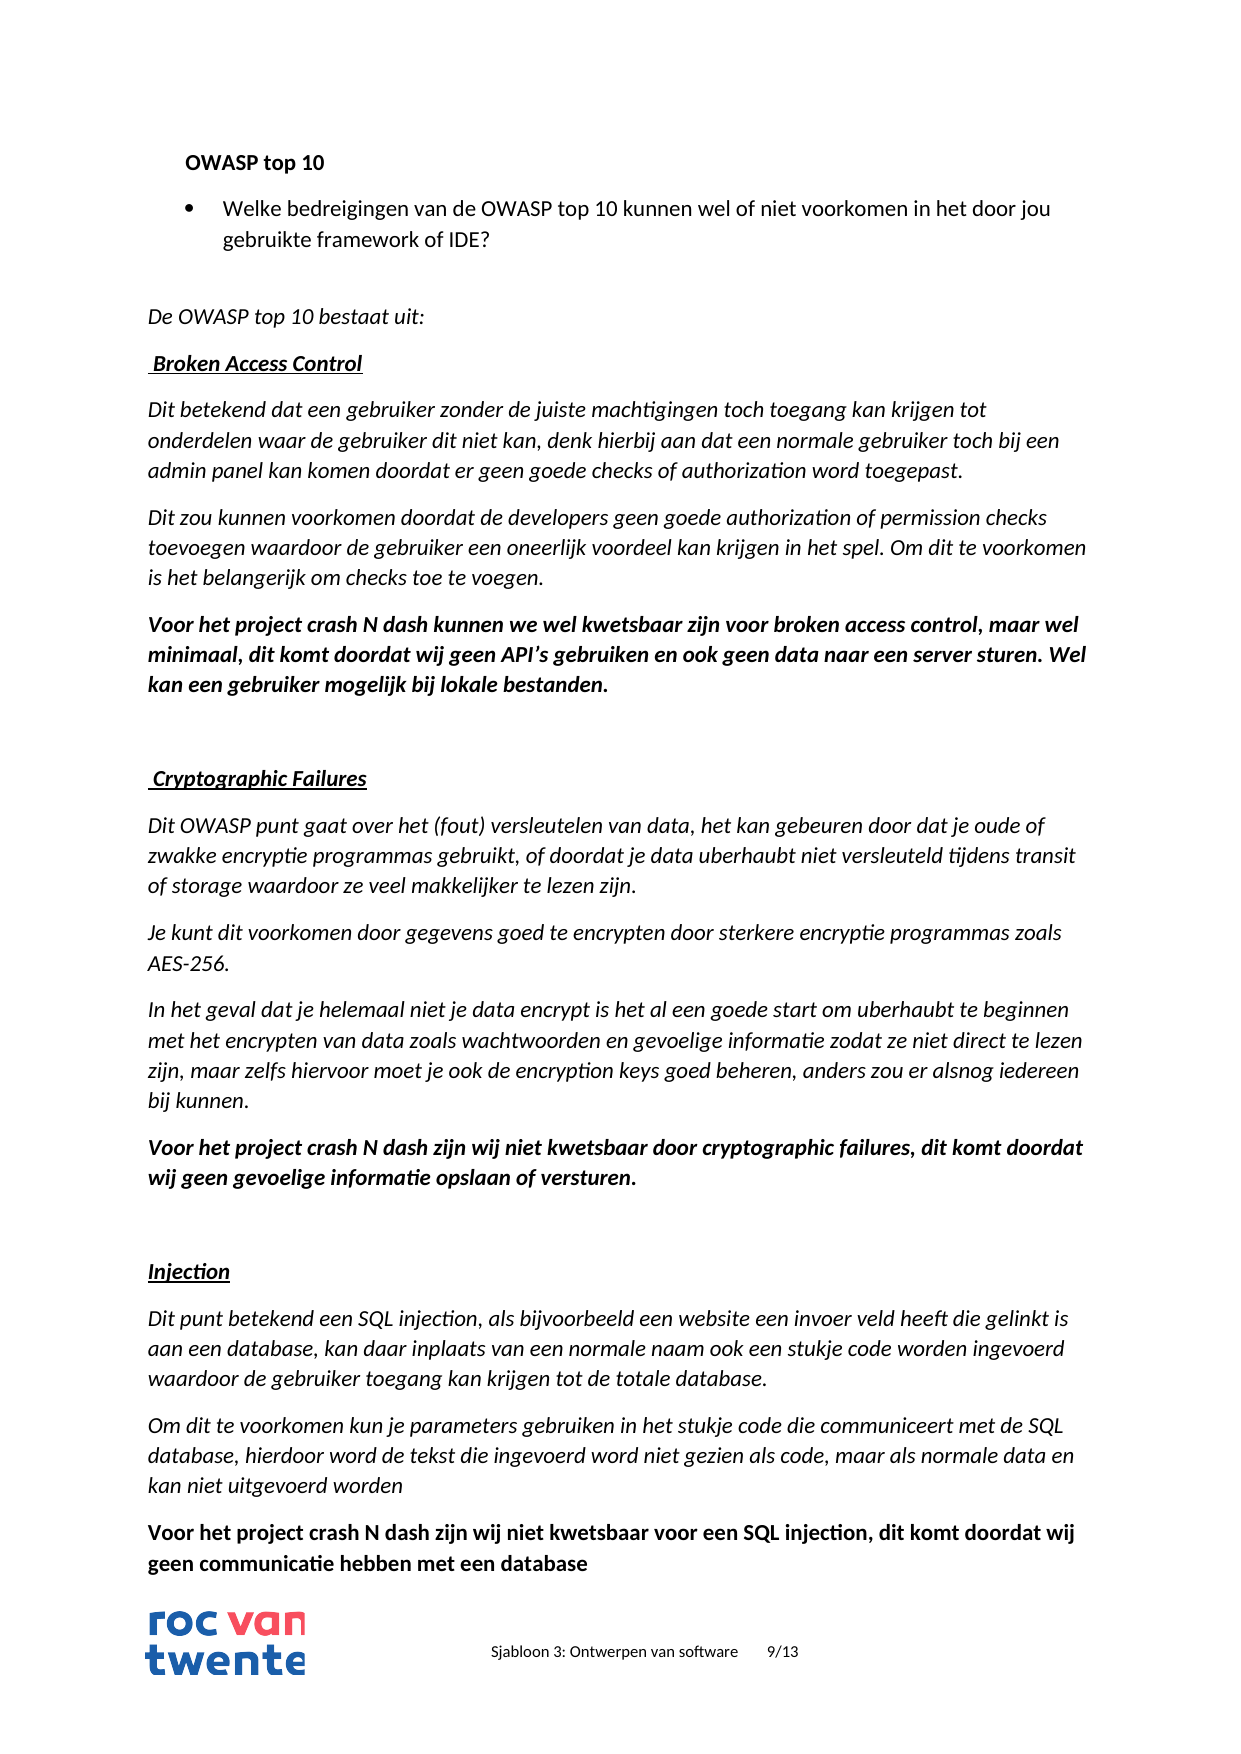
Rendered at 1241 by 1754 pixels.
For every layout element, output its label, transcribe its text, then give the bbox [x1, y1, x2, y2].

text Voor het project crash N dash zijn wij niet kwetsbaar voor een SQL injection, dit komt doordat wij geen communicatie hebben met een database [148, 1518, 1093, 1577]
text Voor het project crash N dash zijn wij niet kwetsbaar door cryptographic failures, dit komt doordat wij geen gevoelige informatie opslaan of versturen. [148, 1133, 1093, 1191]
text Dit zou kunnen voorkomen doordat de developers geen goede authorization of permission checks toevoegen waardoor de gebruiker een oneerlijk voordeel kan krijgen in het spel. Om dit te voorkomen is het belangerijk om checks toe te voegen. [148, 503, 1093, 591]
text Dit OWASP punt gaat over het (fout) versleutelen van data, het kan gebeuren door dat je oude of zwakke encryptie programmas gebruikt, of doordat je data uberhaubt niet versleuteld tijdens transit of storage waardoor ze veel makkelijker te lezen zijn. [148, 811, 1093, 899]
text Je kunt dit voorkomen door gegevens goed te encrypten door sterkere encryptie programmas zoals AES-256. [148, 918, 1093, 977]
picture [145, 1611, 305, 1674]
text OWASP top 10 [185, 148, 1093, 176]
text Dit betekend dat een gebruiker zonder de juiste machtigingen toch toegang kan krijgen tot onderdelen waar de gebruiker dit niet kan, denk hierbij aan dat een normale gebruiker toch bij een admin panel kan komen doordat er geen goede checks of authorization word toegepast. [148, 396, 1093, 484]
text Voor het project crash N dash kunnen we wel kwetsbaar zijn voor broken access control, maar wel minimaal, dit komt doordat wij geen API’s gebruiken en ook geen data naar een server sturen. Wel kan een gebruiker mogelijk bij lokale bestanden. [148, 610, 1093, 698]
text Om dit te voorkomen kun je parameters gebruiken in het stukje code die communiceert met de SQL database, hierdoor word de tekst die ingevoerd word niet gezien als code, maar als normale data en kan niet uitgevoerd worden [148, 1411, 1093, 1499]
list Welke bedreigingen van de OWASP top 10 kunnen wel of niet voorkomen in het door jou gebruikte framework of IDE? [185, 194, 1093, 253]
text Cryptographic Failures [148, 764, 1093, 792]
text De OWASP top 10 bestaat uit: [148, 302, 1093, 330]
text Injection [148, 1257, 1093, 1285]
text Dit punt betekend een SQL injection, als bijvoorbeeld een website een invoer veld heeft die gelinkt is aan een database, kan daar inplaats van een normale naam ook een stukje code worden ingevoerd waardoor de gebruiker toegang kan krijgen tot de totale database. [148, 1304, 1093, 1392]
text In het geval dat je helemaal niet je data encrypt is het al een goede start om uberhaubt te beginnen met het encrypten van data zoals wachtwoorden en gevoelige informatie zodat ze niet direct te lezen zijn, maar zelfs hiervoor moet je ook de encryption keys goed beheren, anders zou er alsnog iedereen bij kunnen. [148, 996, 1093, 1114]
text Broken Access Control [148, 349, 1093, 377]
